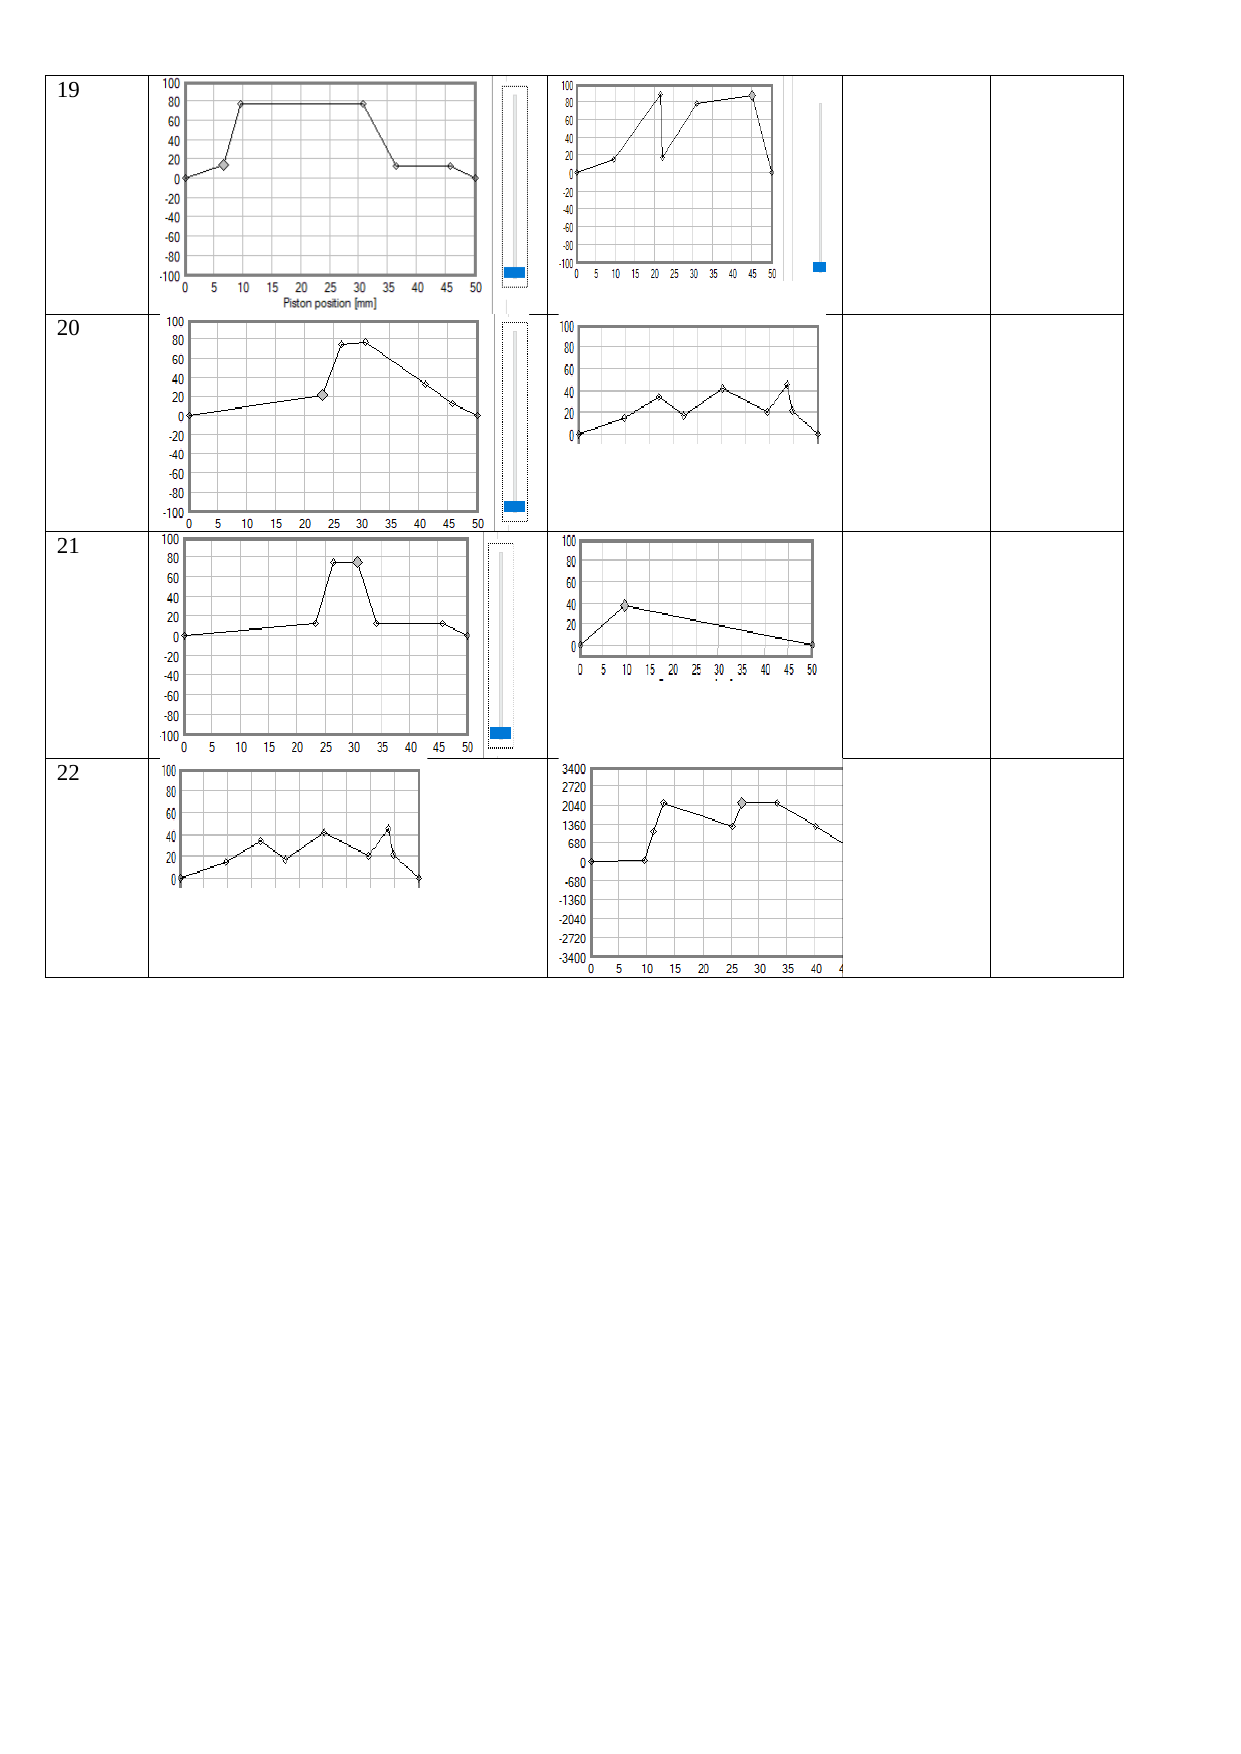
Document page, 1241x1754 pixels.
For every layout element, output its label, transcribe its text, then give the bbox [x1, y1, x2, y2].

table_cell [149, 532, 160, 758]
picture [558, 76, 826, 281]
table_cell [149, 315, 160, 531]
table_cell [991, 532, 1123, 758]
picture [160, 532, 514, 888]
table_cell [548, 532, 842, 758]
table_cell [514, 532, 547, 758]
table_cell [843, 76, 990, 313]
table_cell [991, 76, 1123, 313]
table_cell [548, 76, 842, 313]
table_cell [530, 315, 547, 531]
table_cell [548, 315, 842, 531]
table_cell 19 [46, 76, 148, 313]
table_cell [843, 759, 990, 977]
picture [558, 758, 843, 977]
picture [558, 532, 826, 681]
table_cell [991, 315, 1123, 531]
table_cell [149, 759, 547, 977]
table_cell 20 [46, 315, 148, 531]
table_cell [149, 76, 160, 313]
table_cell [843, 315, 990, 531]
picture [558, 314, 826, 444]
table_cell [991, 759, 1123, 977]
table_cell [530, 76, 547, 313]
picture [160, 76, 530, 531]
table_cell [548, 759, 558, 977]
table_cell [843, 532, 990, 758]
table_cell 21 [46, 532, 148, 758]
table_cell 22 [46, 759, 148, 977]
